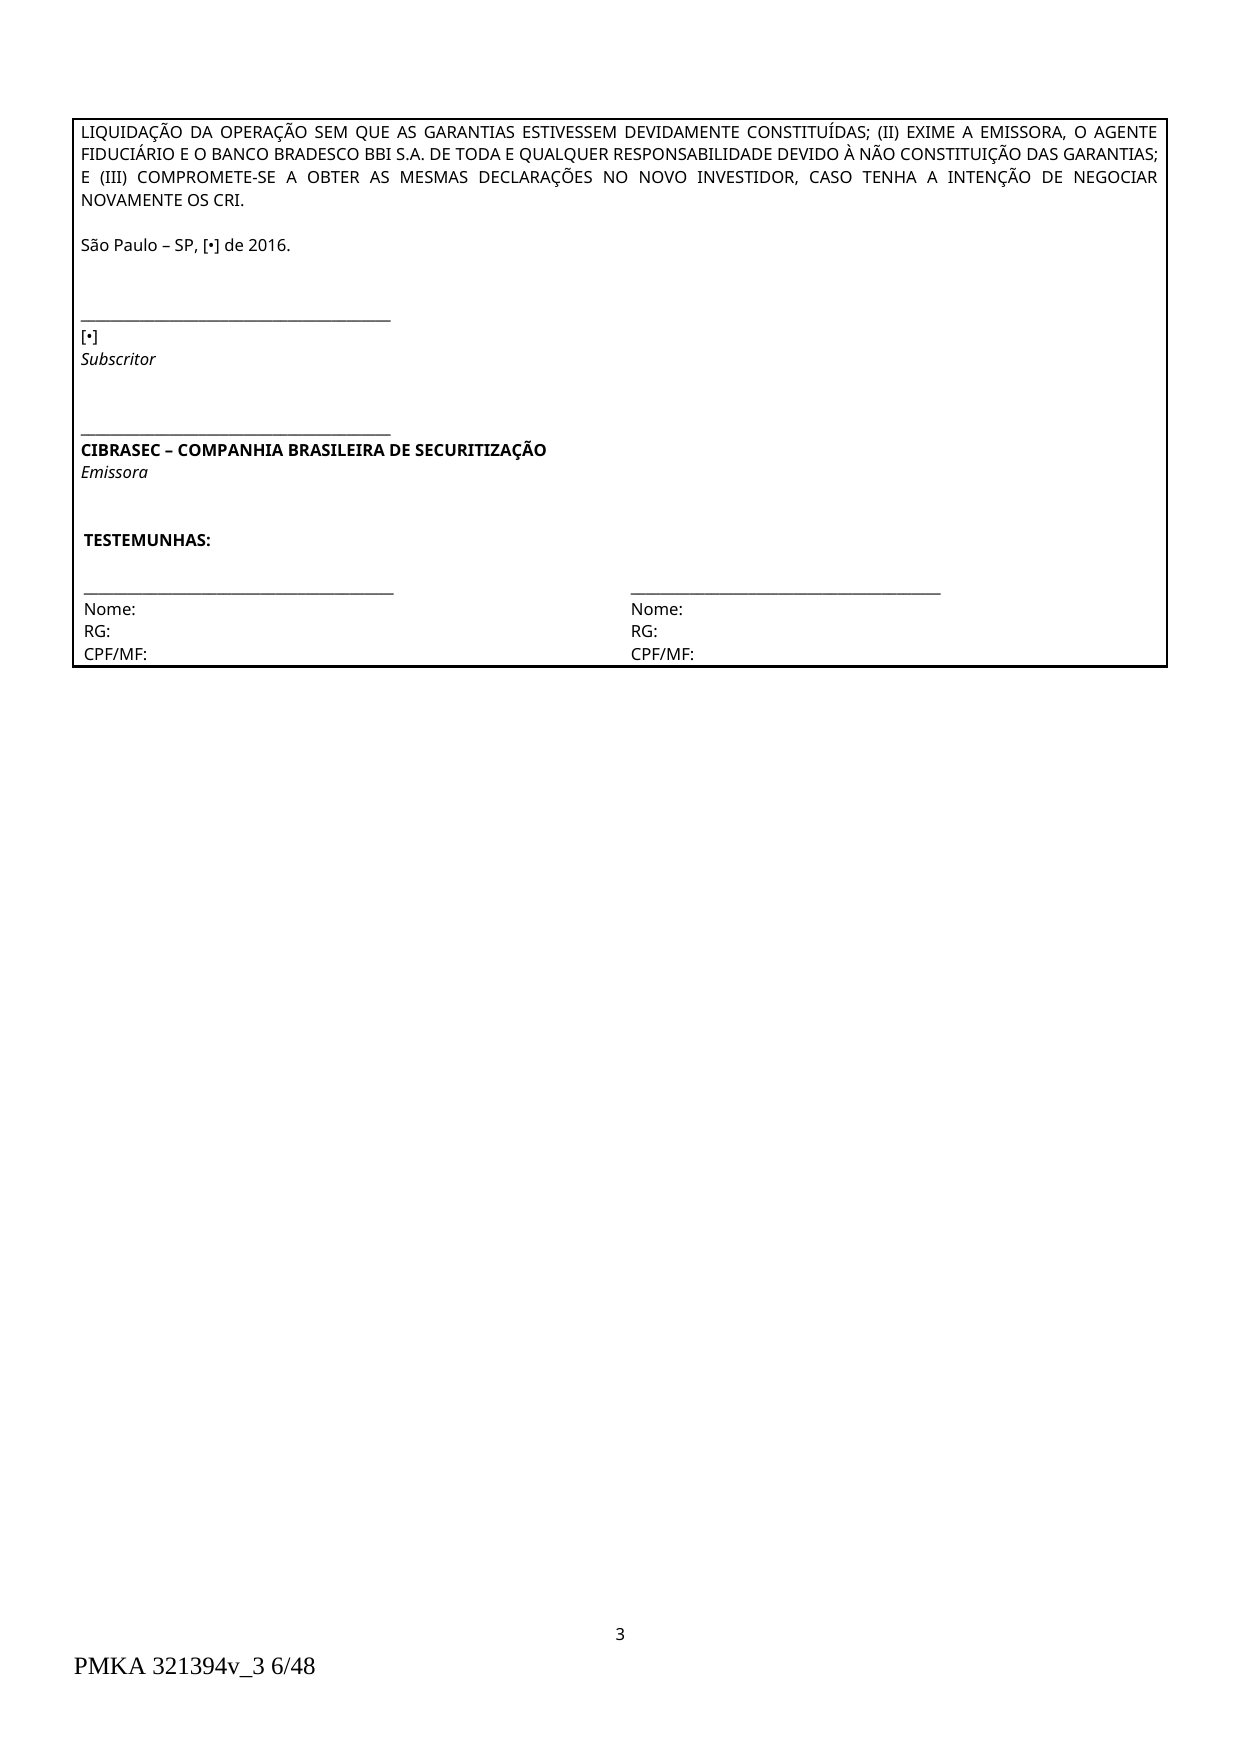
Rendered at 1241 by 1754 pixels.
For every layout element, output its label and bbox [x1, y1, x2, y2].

table_cell [74, 120, 1166, 665]
